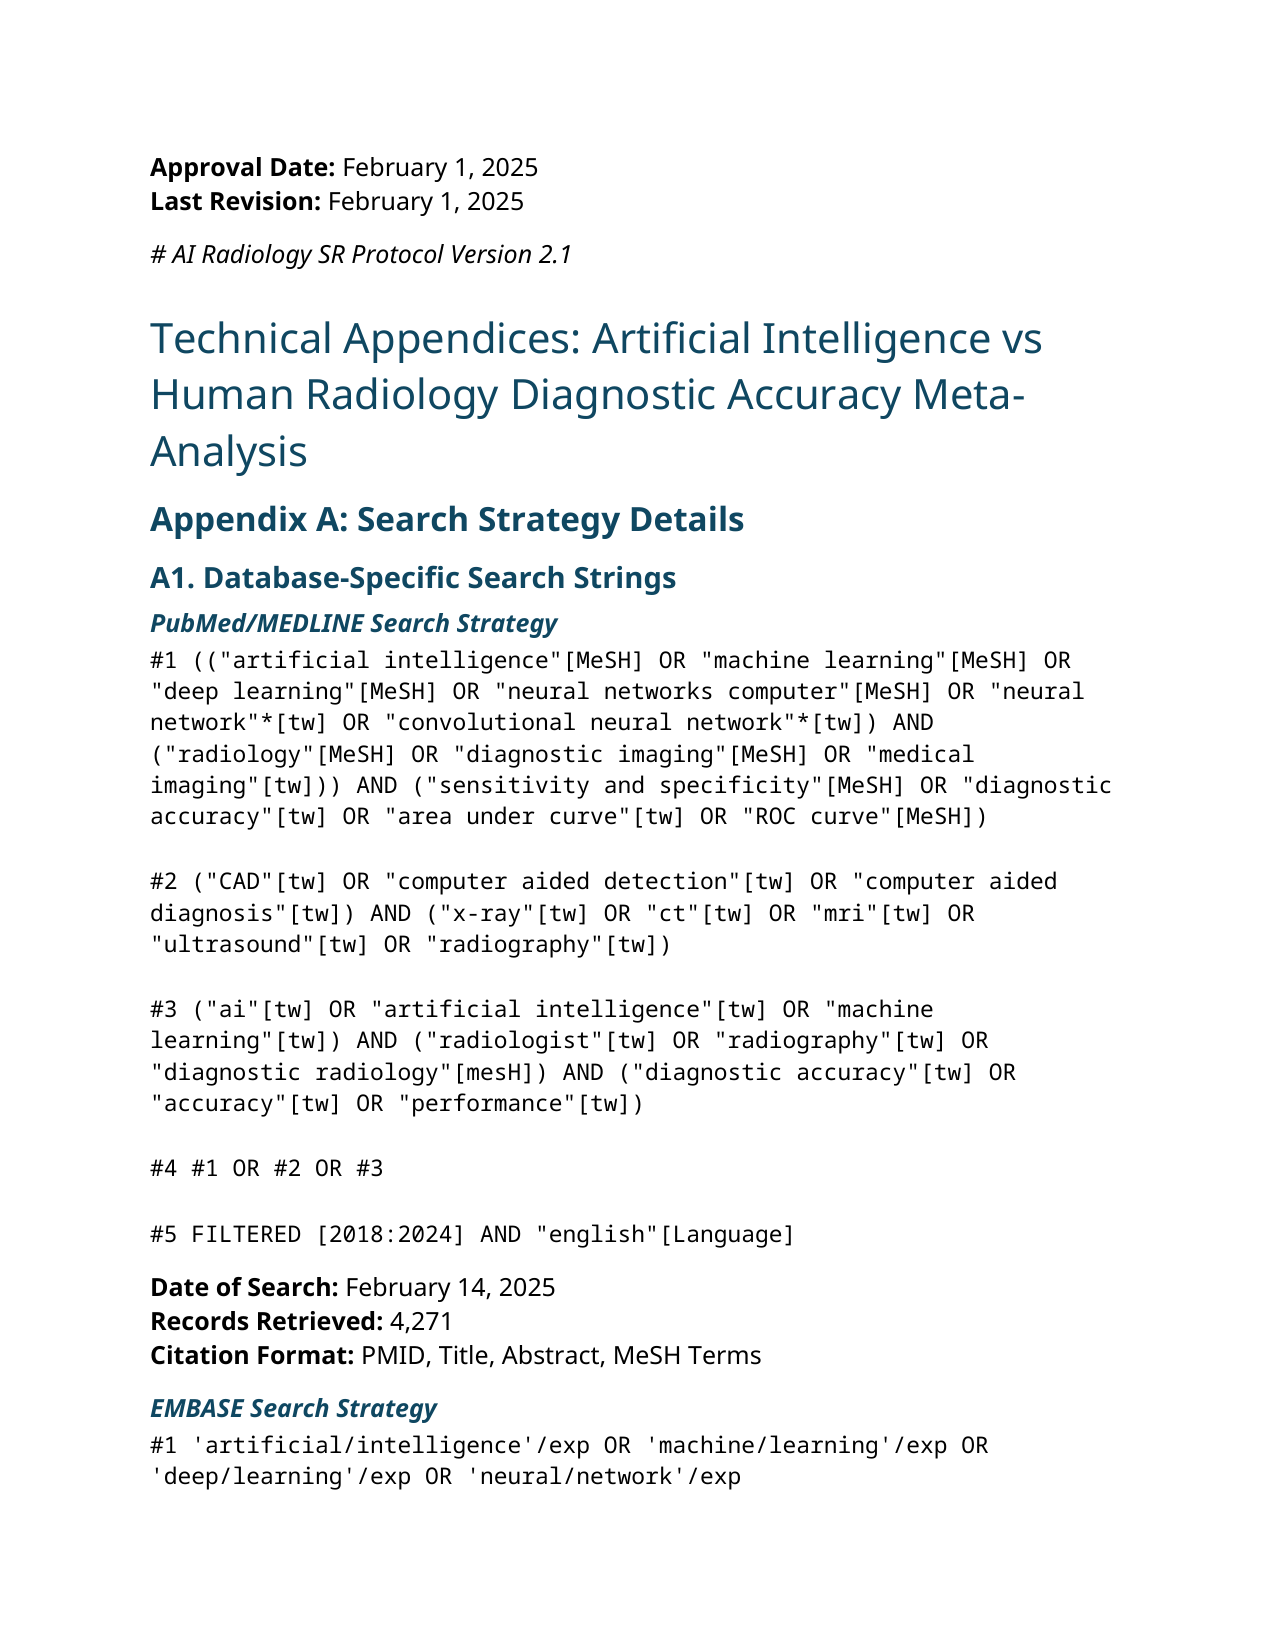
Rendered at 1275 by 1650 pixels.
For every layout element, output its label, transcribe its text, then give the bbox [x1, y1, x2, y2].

text #1 (("artificial intelligence"[MeSH] OR "machine learning"[MeSH] OR "deep learning"[MeSH] OR "neural networks computer"[MeSH] OR "neural network"*[tw] OR "convolutional neural network"*[tw]) AND ("radiology"[MeSH] OR "diagnostic imaging"[MeSH] OR "medical imaging"[tw])) AND ("sensitivity and specificity"[MeSH] OR "diagnostic accuracy"[tw] OR "area under curve"[tw] OR "ROC curve"[MeSH]) #2 ("CAD"[tw] OR "computer aided detection"[tw] OR "computer aided diagnosis"[tw]) AND ("x-ray"[tw] OR "ct"[tw] OR "mri"[tw] OR "ultrasound"[tw] OR "radiography"[tw]) #3 ("ai"[tw] OR "artificial intelligence"[tw] OR "machine learning"[tw]) AND ("radiologist"[tw] OR "radiography"[tw] OR "diagnostic radiology"[mesH]) AND ("diagnostic accuracy"[tw] OR "accuracy"[tw] OR "performance"[tw]) #4 #1 OR #2 OR #3 #5 FILTERED [2018:2024] AND "english"[Language] [150, 644, 1125, 1249]
subtitle A1. Database-Specific Search Strings [150, 557, 1125, 597]
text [150, 150, 1125, 218]
text # AI Radiology SR Protocol Version 2.1 [150, 237, 1125, 271]
subtitle EMBASE Search Strategy [150, 1391, 1125, 1424]
subtitle Technical Appendices: Artificial Intelligence vs Human Radiology Diagnostic Accuracy Meta-Analysis [150, 308, 1125, 479]
subtitle Appendix A: Search Strategy Details [150, 495, 1125, 541]
subtitle PubMed/MEDLINE Search Strategy [150, 606, 1125, 639]
text Date of Search: February 14, 2025 Records Retrieved: 4,271 Citation Format: PMID, Title, Abstract, MeSH Terms [150, 1269, 1125, 1372]
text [150, 1429, 1125, 1491]
